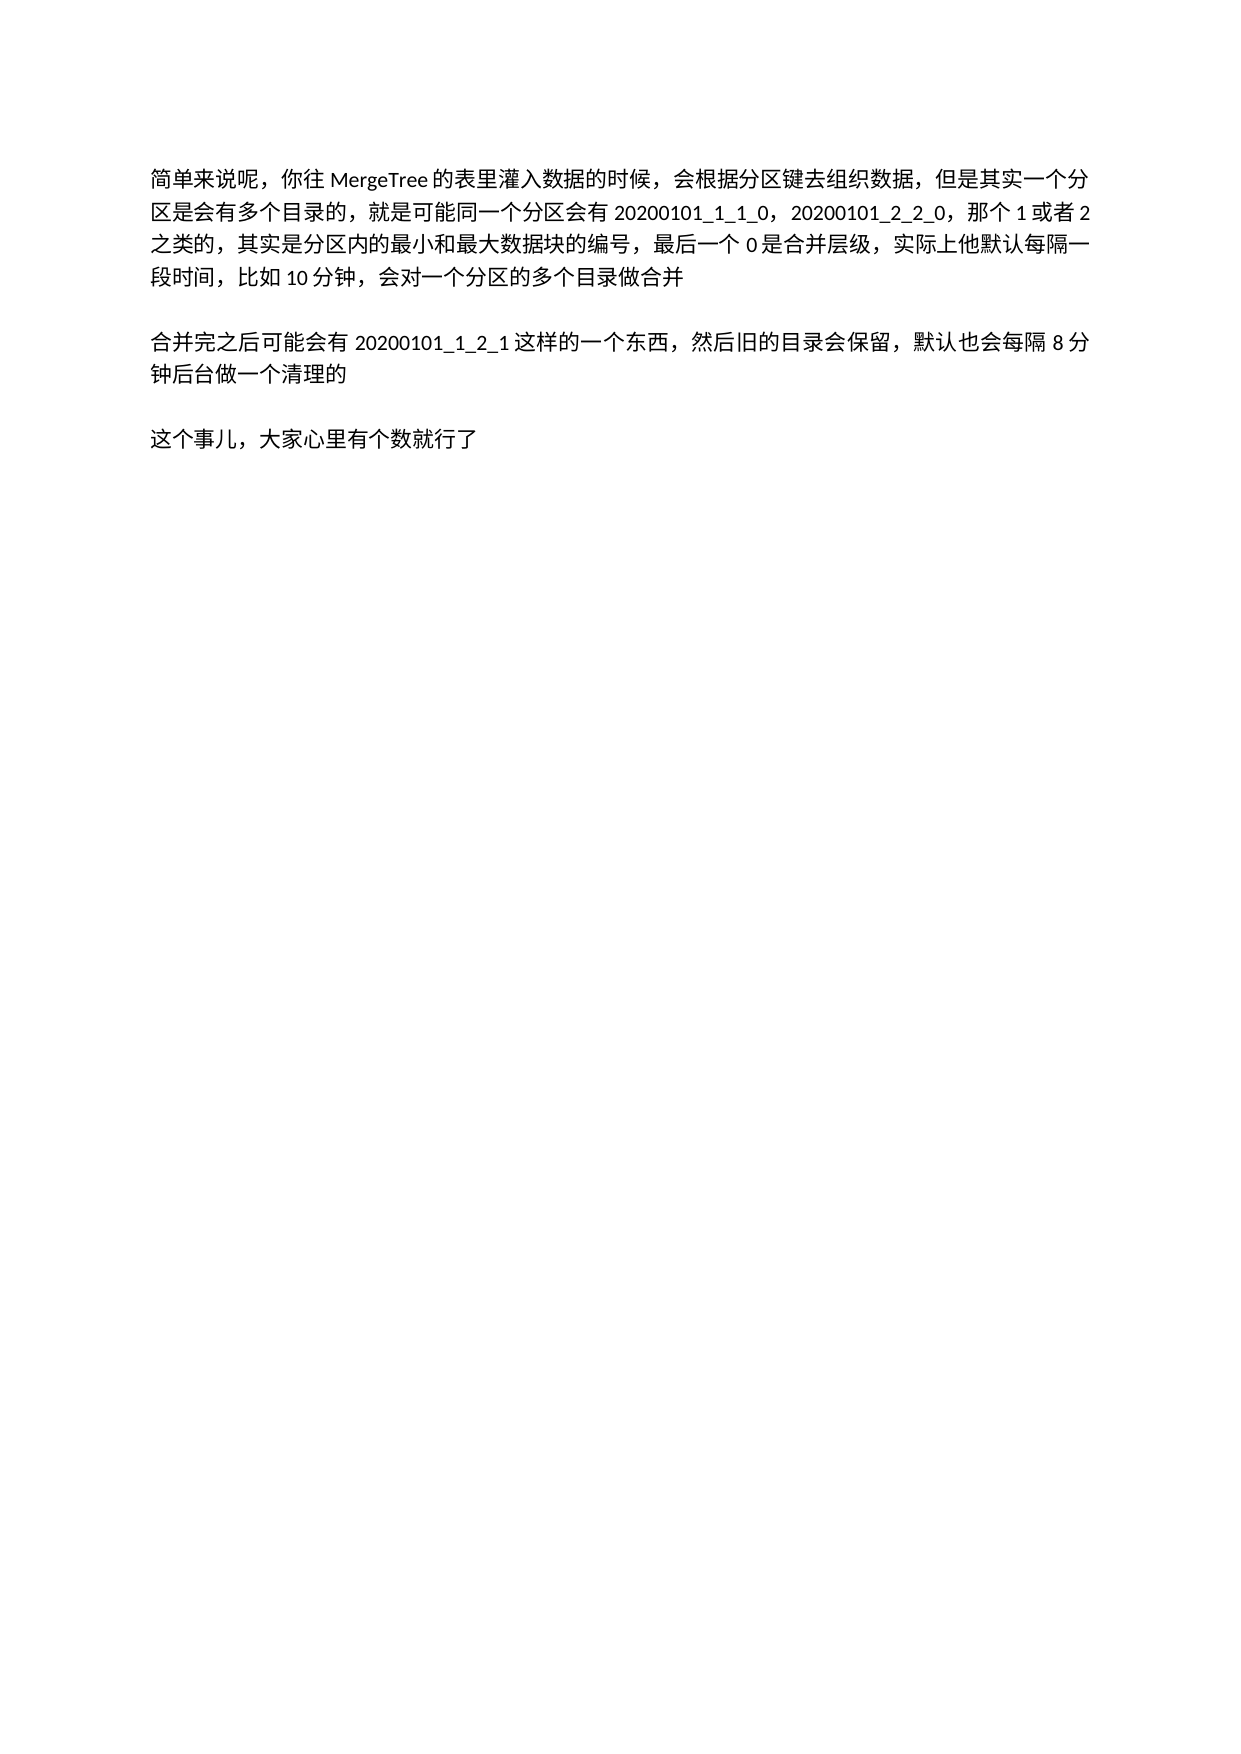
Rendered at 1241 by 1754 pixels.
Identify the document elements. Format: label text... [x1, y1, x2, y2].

text 简单来说呢，你往MergeTree的表里灌入数据的时候，会根据分区键去组织数据，但是其实一个分区是会有多个目录的，就是可能同一个分区会有20200101_1_1_0，20200101_2_2_0，那个1或者2之类的，其实是分区内的最小和最大数据块的编号，最后一个0是合并层级，实际上他默认每隔一段时间，比如10分钟，会对一个分区的多个目录做合并 [150, 162, 1090, 292]
text 合并完之后可能会有20200101_1_2_1这样的一个东西，然后旧的目录会保留，默认也会每隔8分钟后台做一个清理的 [150, 324, 1090, 389]
text 这个事儿，大家心里有个数就行了 [150, 422, 1090, 454]
